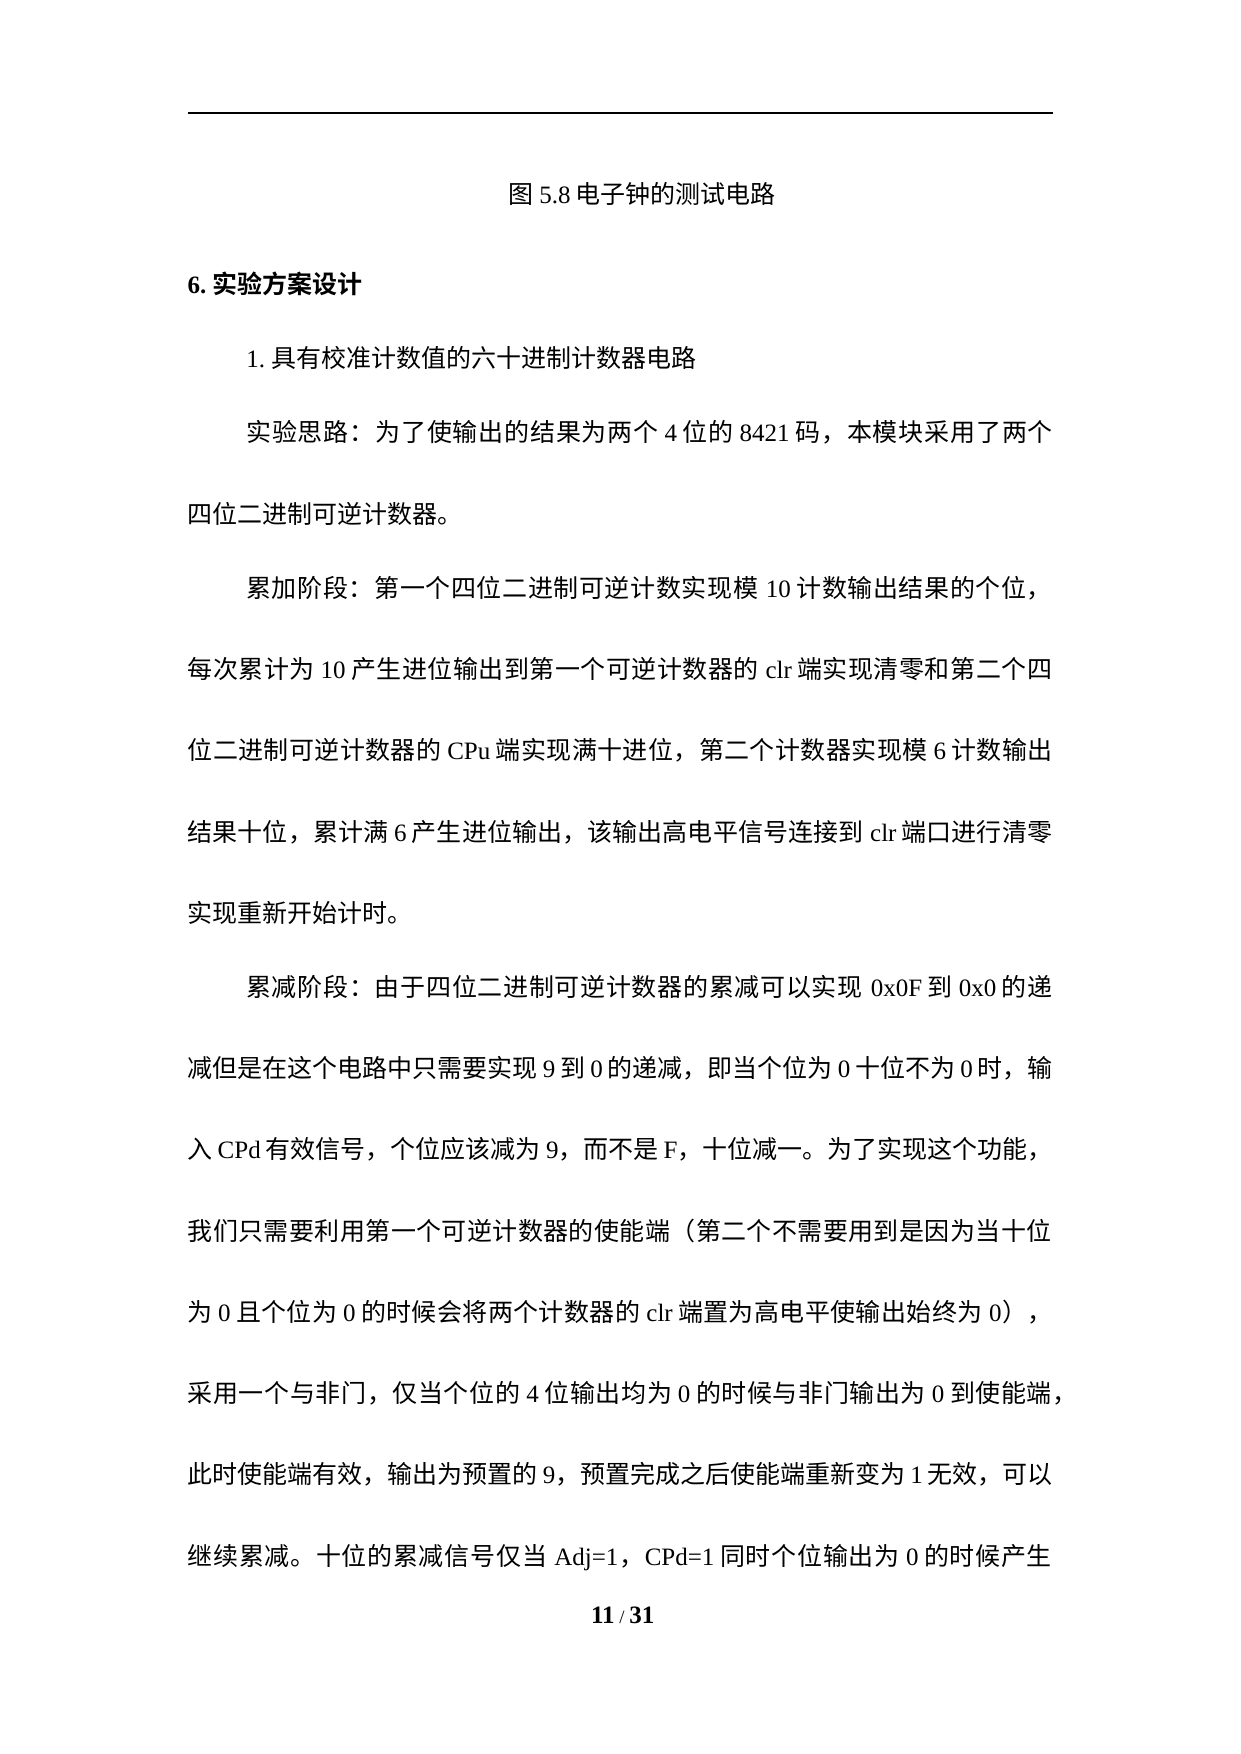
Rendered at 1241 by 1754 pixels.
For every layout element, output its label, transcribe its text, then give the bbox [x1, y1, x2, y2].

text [187, 953, 1053, 1587]
subtitle 6. 实验方案设计 [187, 250, 1053, 315]
text 累加阶段：第一个四位二进制可逆计数实现模10计数输出结果的个位，每次累计为10产生进位输出到第一个可逆计数器的clr端实现清零和第二个四位二进制可逆计数器的CPu端实现满十进位，第二个计数器实现模6计数输出结果十位，累计满6产生进位输出，该输出高电平信号连接到clr端口进行清零实现重新开始计时。 [187, 554, 1053, 944]
text 实验思路：为了使输出的结果为两个4位的8421码，本模块采用了两个四位二进制可逆计数器。 [187, 398, 1053, 545]
text 图 5.8电子钟的测试电路 [187, 160, 1053, 225]
text 1. 具有校准计数值的六十进制计数器电路 [187, 324, 1053, 389]
